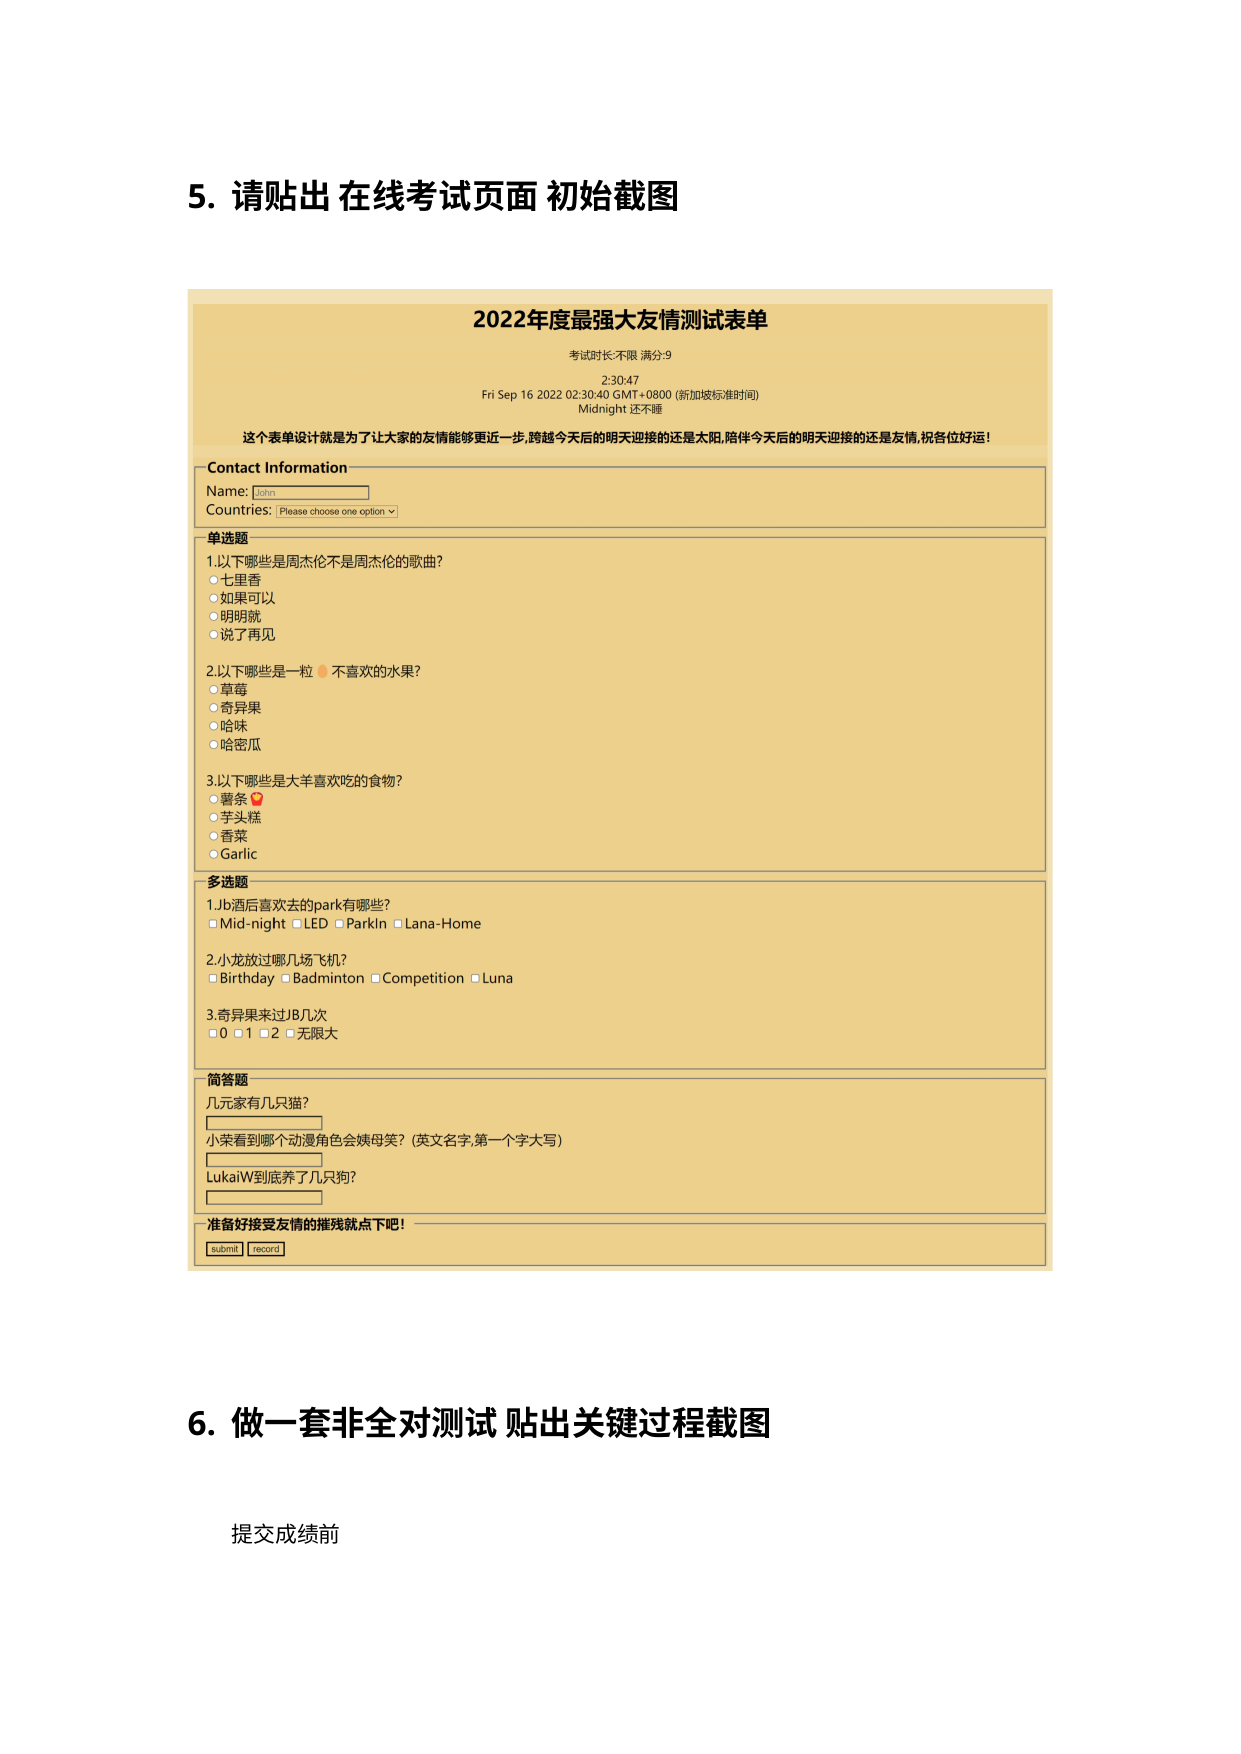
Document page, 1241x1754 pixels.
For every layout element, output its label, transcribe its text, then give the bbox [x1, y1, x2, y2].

subtitle 请贴出 在线考试页面 初始截图 [187, 162, 1053, 227]
text 提交成绩前 [231, 1516, 1053, 1549]
picture [187, 289, 1053, 1271]
subtitle 做一套非全对测试 贴出关键过程截图 [187, 1389, 1053, 1454]
